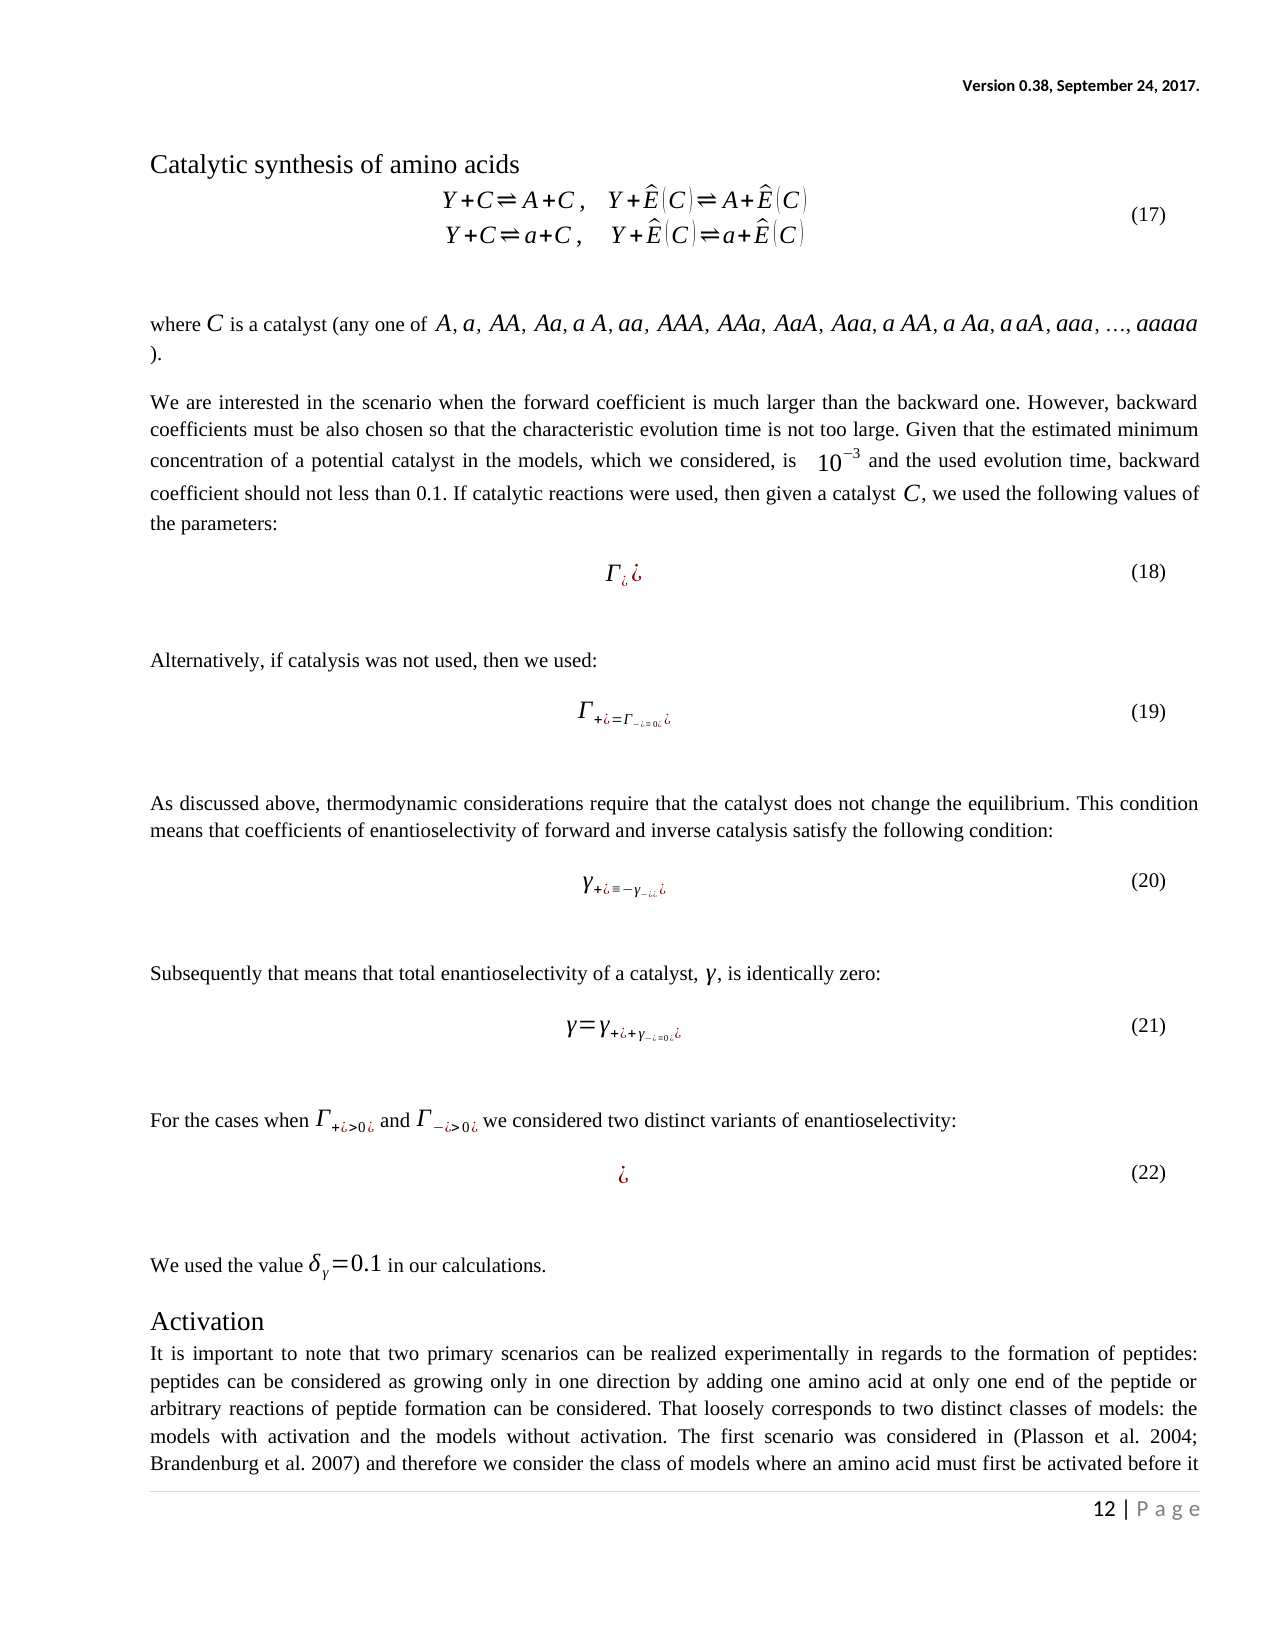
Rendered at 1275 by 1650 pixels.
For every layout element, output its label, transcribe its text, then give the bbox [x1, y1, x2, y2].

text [150, 1341, 1200, 1475]
table_header [150, 1011, 1097, 1056]
text For the cases when and we considered two distinct variants of enantioselectivity: [150, 1104, 1200, 1136]
table_header [150, 1160, 1097, 1201]
table_header [150, 184, 1097, 262]
text We used the value in our calculations. [150, 1249, 1200, 1281]
table_header [150, 559, 1097, 600]
text where is a catalyst (any one of , , , , , , , , , , , , , , …, ). [150, 310, 1200, 365]
table_header () [1097, 867, 1200, 910]
text Subsequently that means that total enantioselectivity of a catalyst, , is identically zero: [150, 959, 1200, 986]
table_header [150, 867, 1097, 910]
table_header () [1097, 559, 1200, 600]
table_header () [1097, 184, 1200, 262]
table_header () [1097, 697, 1200, 742]
table_header () [1097, 1160, 1200, 1201]
subtitle Catalytic synthesis of amino acids [150, 148, 1200, 179]
table_header () [1097, 1011, 1200, 1056]
text Alternatively, if catalysis was not used, then we used: [150, 648, 1200, 672]
text As discussed above, thermodynamic considerations require that the catalyst does not change the equilibrium. This condition means that coefficients of enantioselectivity of forward and inverse catalysis satisfy the following condition: [150, 791, 1200, 842]
subtitle Activation [150, 1305, 1200, 1336]
text We are interested in the scenario when the forward coefficient is much larger than the backward one. However, backward coefficients must be also chosen so that the characteristic evolution time is not too large. Given that the estimated minimum concentration of a potential catalyst in the models, which we considered, is and the used evolution time, backward coefficient should not less than 0.1. If catalytic reactions were used, then given a catalyst , we used the following values of the parameters: [150, 389, 1200, 535]
table_header [150, 697, 1097, 742]
